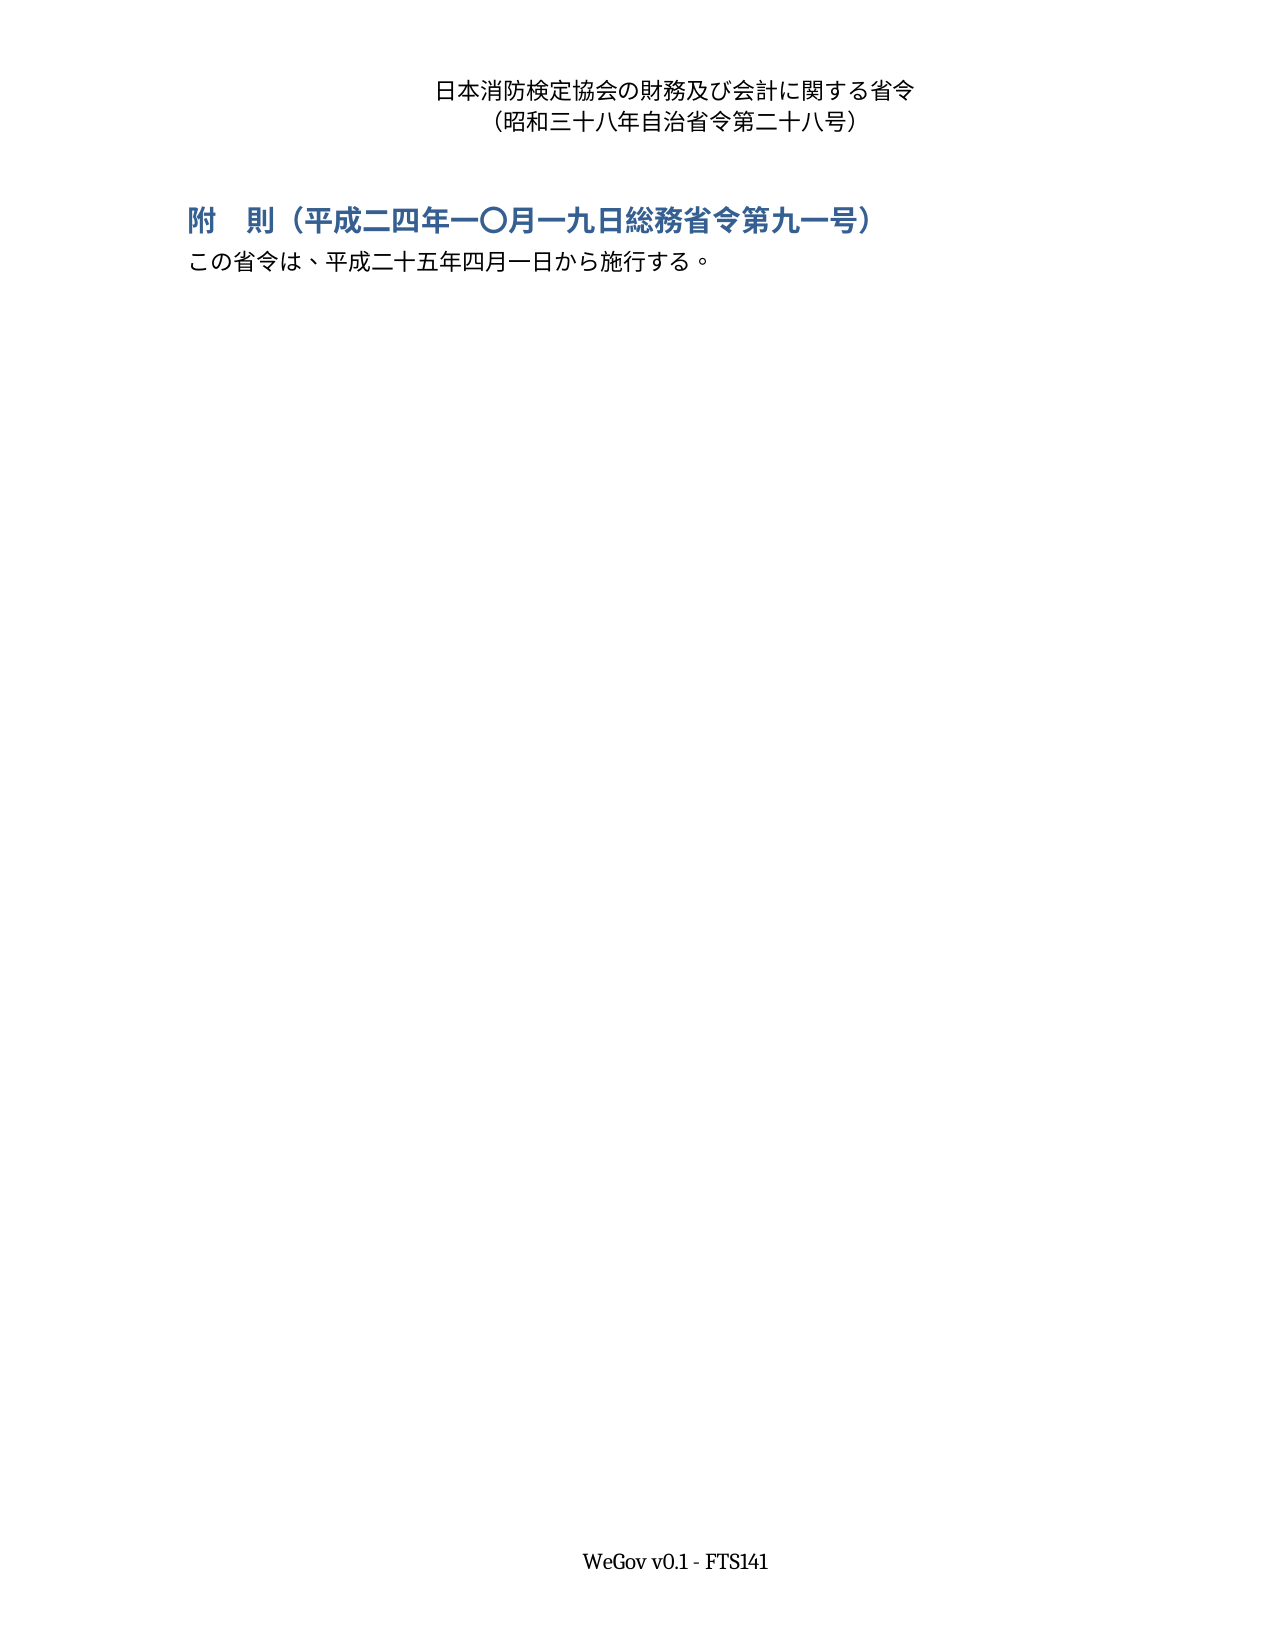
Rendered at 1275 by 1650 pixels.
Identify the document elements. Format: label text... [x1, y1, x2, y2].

subtitle 附 則（平成二四年一〇月一九日総務省令第九一号） [187, 200, 1087, 240]
text この省令は、平成二十五年四月一日から施行する。 [187, 246, 1087, 277]
